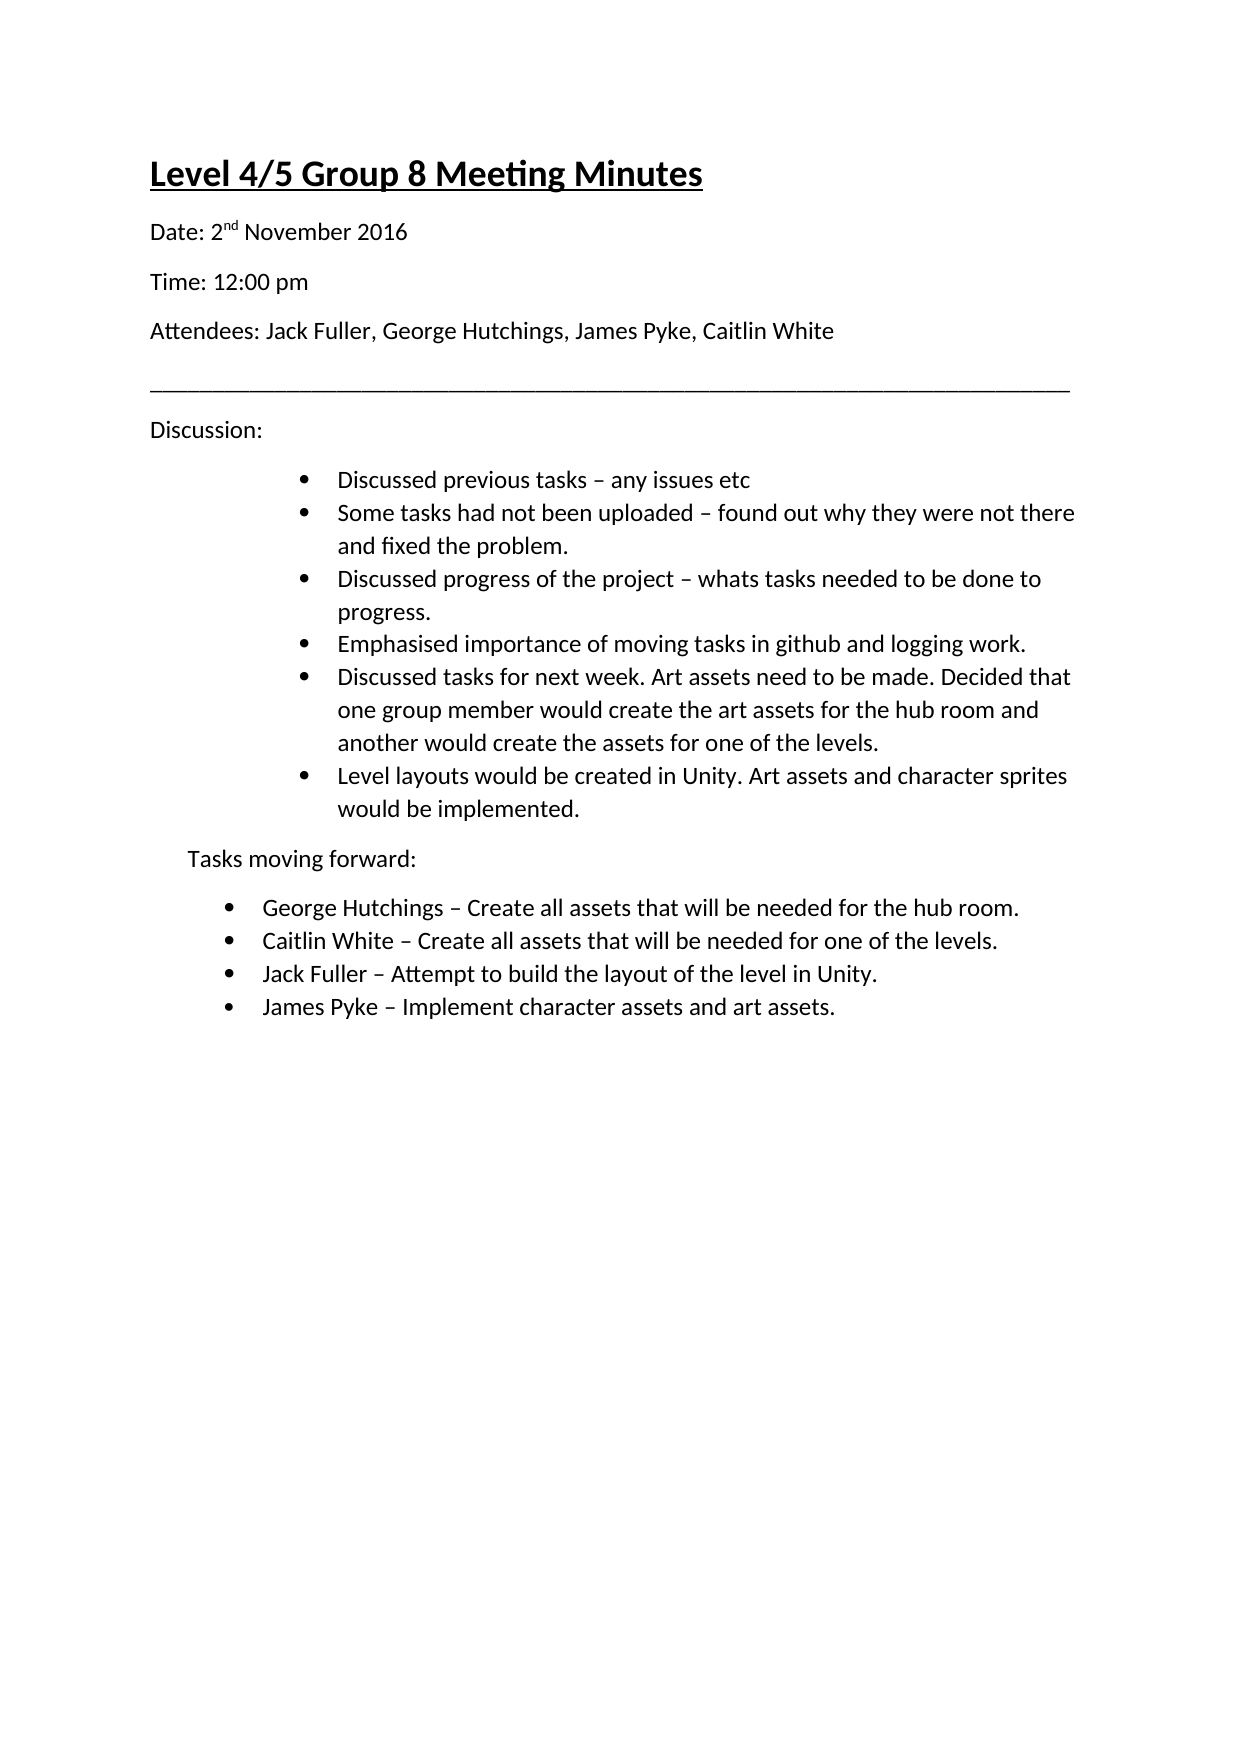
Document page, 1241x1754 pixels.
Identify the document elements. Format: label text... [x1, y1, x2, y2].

text Tasks moving forward: [187, 843, 1090, 873]
list Discussed progress of the project – whats tasks needed to be done to progress. [300, 563, 1090, 626]
list Discussed tasks for next week. Art assets need to be made. Decided that one group member would create the art assets for the hub room and another would create the assets for one of the levels. [300, 662, 1090, 758]
text Date: 2nd November 2016 [150, 216, 1090, 247]
list George Hutchings – Create all assets that will be needed for the hub room. [225, 892, 1090, 923]
list James Pyke – Implement character assets and art assets. [225, 991, 1090, 1022]
list Level layouts would be created in Unity. Art assets and character sprites would be implemented. [300, 760, 1090, 824]
text Level 4/5 Group 8 Meeting Minutes [150, 150, 1090, 196]
text Discussion: [150, 414, 1090, 445]
list Some tasks had not been uploaded – found out why they were not there and fixed the problem. [300, 497, 1090, 560]
text Time: 12:00 pm [150, 266, 1090, 296]
list Jack Fuller – Attempt to build the layout of the level in Unity. [225, 958, 1090, 989]
list Caitlin White – Create all assets that will be needed for one of the levels. [225, 925, 1090, 956]
list Emphasised importance of moving tasks in github and logging work. [300, 629, 1090, 659]
text Attendees: Jack Fuller, George Hutchings, James Pyke, Caitlin White [150, 315, 1090, 346]
text __________________________________________________________________________ [150, 365, 1090, 395]
list Discussed previous tasks – any issues etc [300, 464, 1090, 494]
